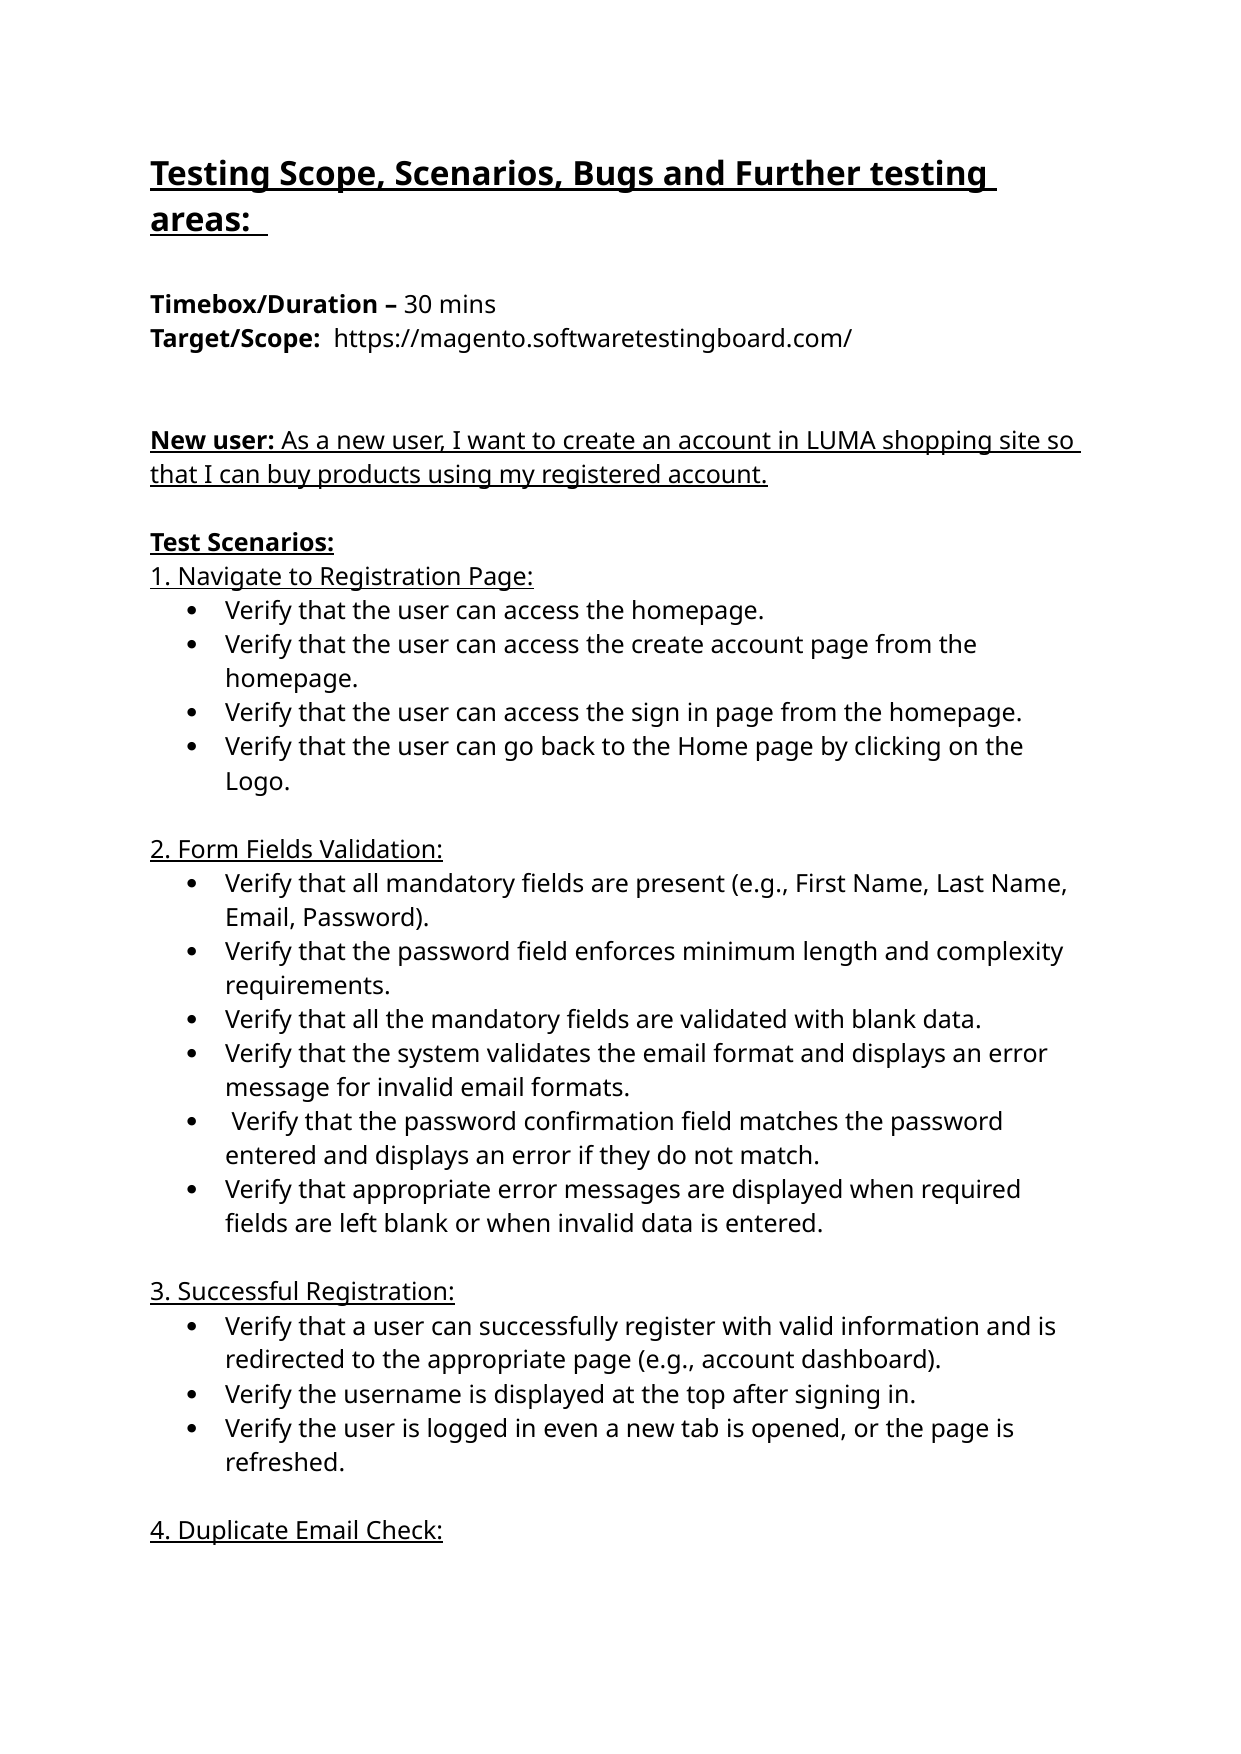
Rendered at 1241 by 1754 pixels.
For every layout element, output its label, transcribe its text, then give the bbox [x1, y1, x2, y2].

text Test Scenarios: [150, 525, 1090, 559]
list Verify that the user can access the homepage. [187, 593, 1090, 627]
list Verify that the user can access the sign in page from the homepage. [187, 695, 1090, 729]
list Verify that the password confirmation field matches the password entered and displays an error if they do not match. [187, 1104, 1090, 1172]
list Verify that the system validates the email format and displays an error message for invalid email formats. [187, 1036, 1090, 1104]
text Testing Scope, Scenarios, Bugs and Further testing areas: [150, 150, 1090, 241]
list Verify that the user can access the create account page from the homepage. [187, 627, 1090, 695]
text Timebox/Duration – 30 mins [150, 286, 1090, 320]
text Target/Scope: https://magento.softwaretestingboard.com/ [150, 320, 1090, 354]
list Verify that appropriate error messages are displayed when required fields are left blank or when invalid data is entered. [187, 1172, 1090, 1240]
list Verify the username is displayed at the top after signing in. [187, 1376, 1090, 1410]
text 1. Navigate to Registration Page: [150, 559, 1090, 593]
list Verify that a user can successfully register with valid information and is redirected to the appropriate page (e.g., account dashboard). [187, 1308, 1090, 1376]
text New user: As a new user, I want to create an account in LUMA shopping site so that I can buy products using my registered account. [150, 422, 1090, 491]
list Verify that all mandatory fields are present (e.g., First Name, Last Name, Email, Password). [187, 865, 1090, 933]
list Verify the user is logged in even a new tab is opened, or the page is refreshed. [187, 1410, 1090, 1478]
text 4. Duplicate Email Check: [150, 1512, 1090, 1547]
text 3. Successful Registration: [150, 1274, 1090, 1308]
text 2. Form Fields Validation: [150, 831, 1090, 865]
list Verify that the password field enforces minimum length and complexity requirements. [187, 933, 1090, 1002]
list Verify that all the mandatory fields are validated with blank data. [187, 1002, 1090, 1036]
list Verify that the user can go back to the Home page by clicking on the Logo. [187, 729, 1090, 797]
